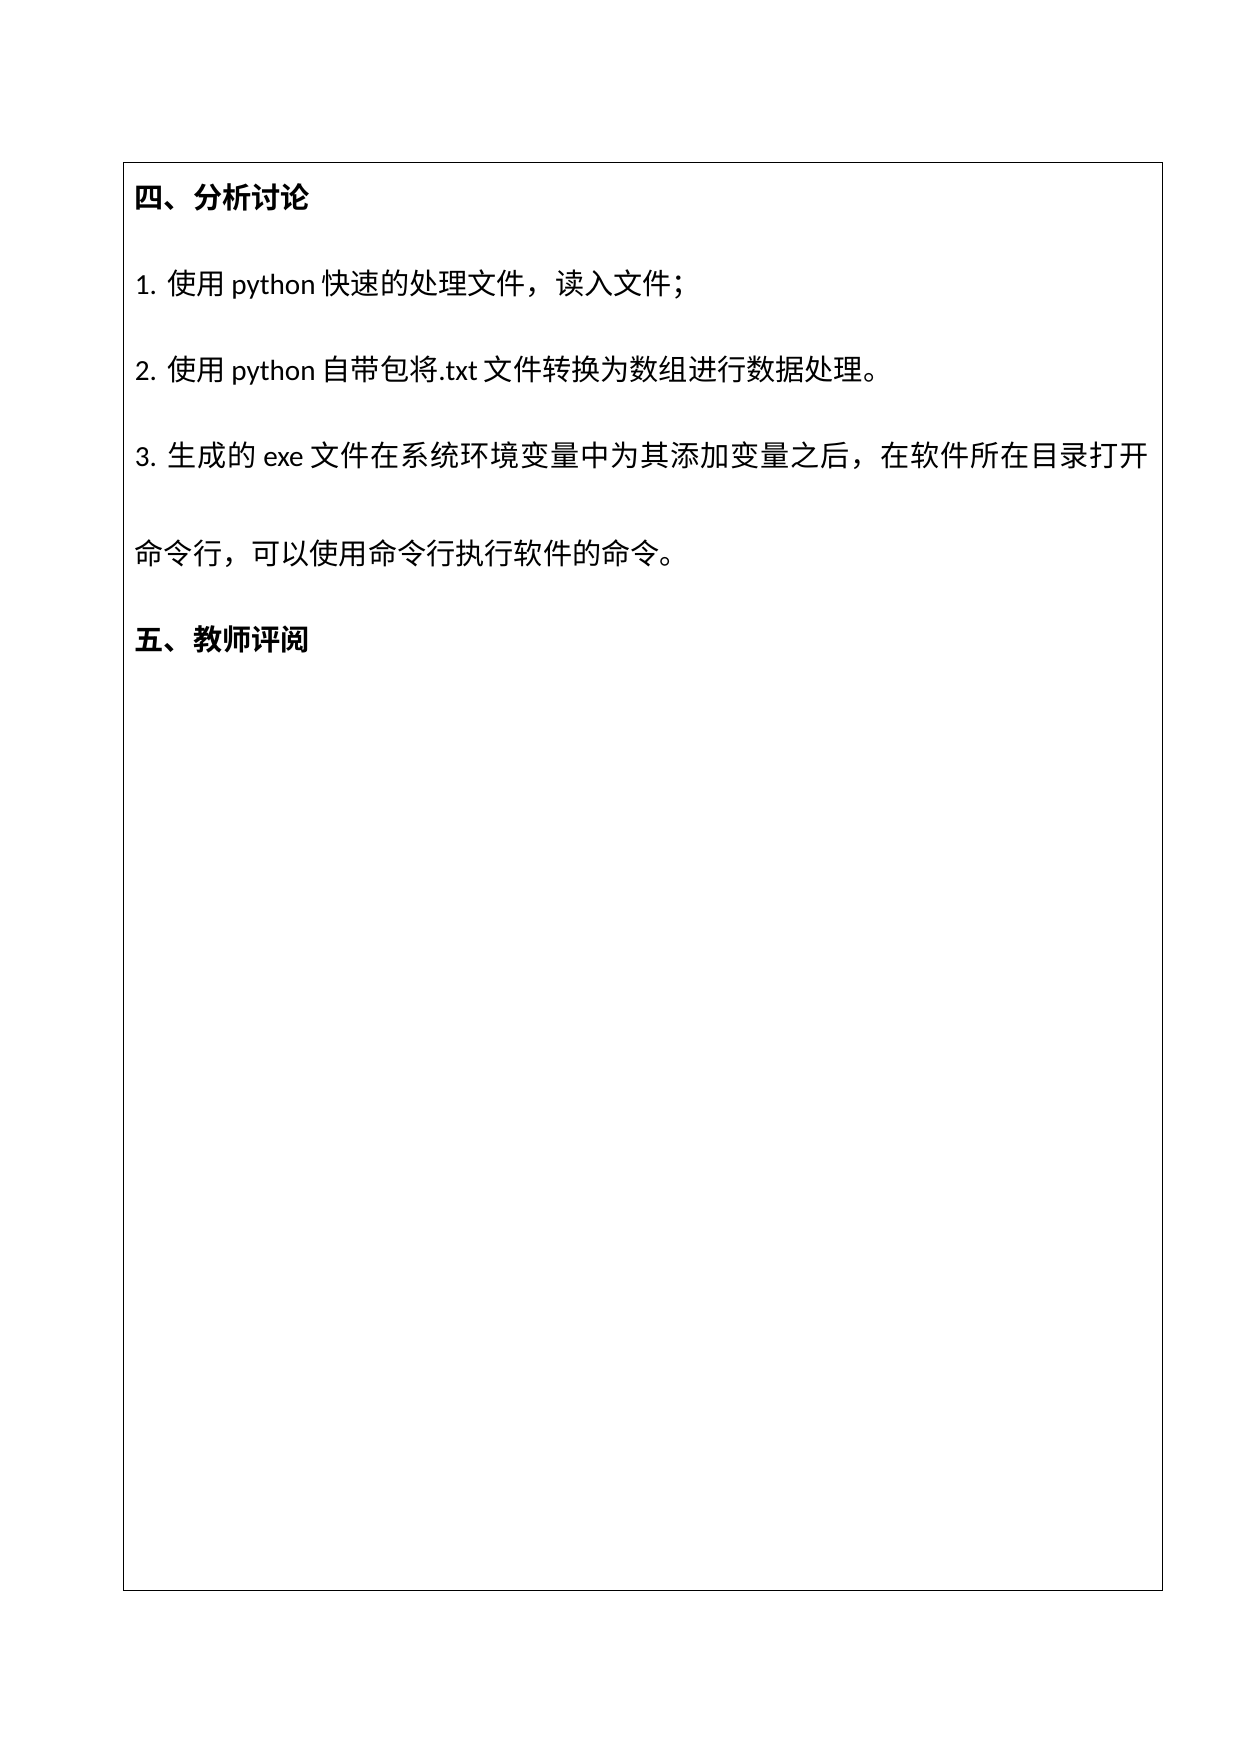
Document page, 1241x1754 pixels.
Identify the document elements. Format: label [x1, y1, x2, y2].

table_cell [124, 163, 1162, 1590]
